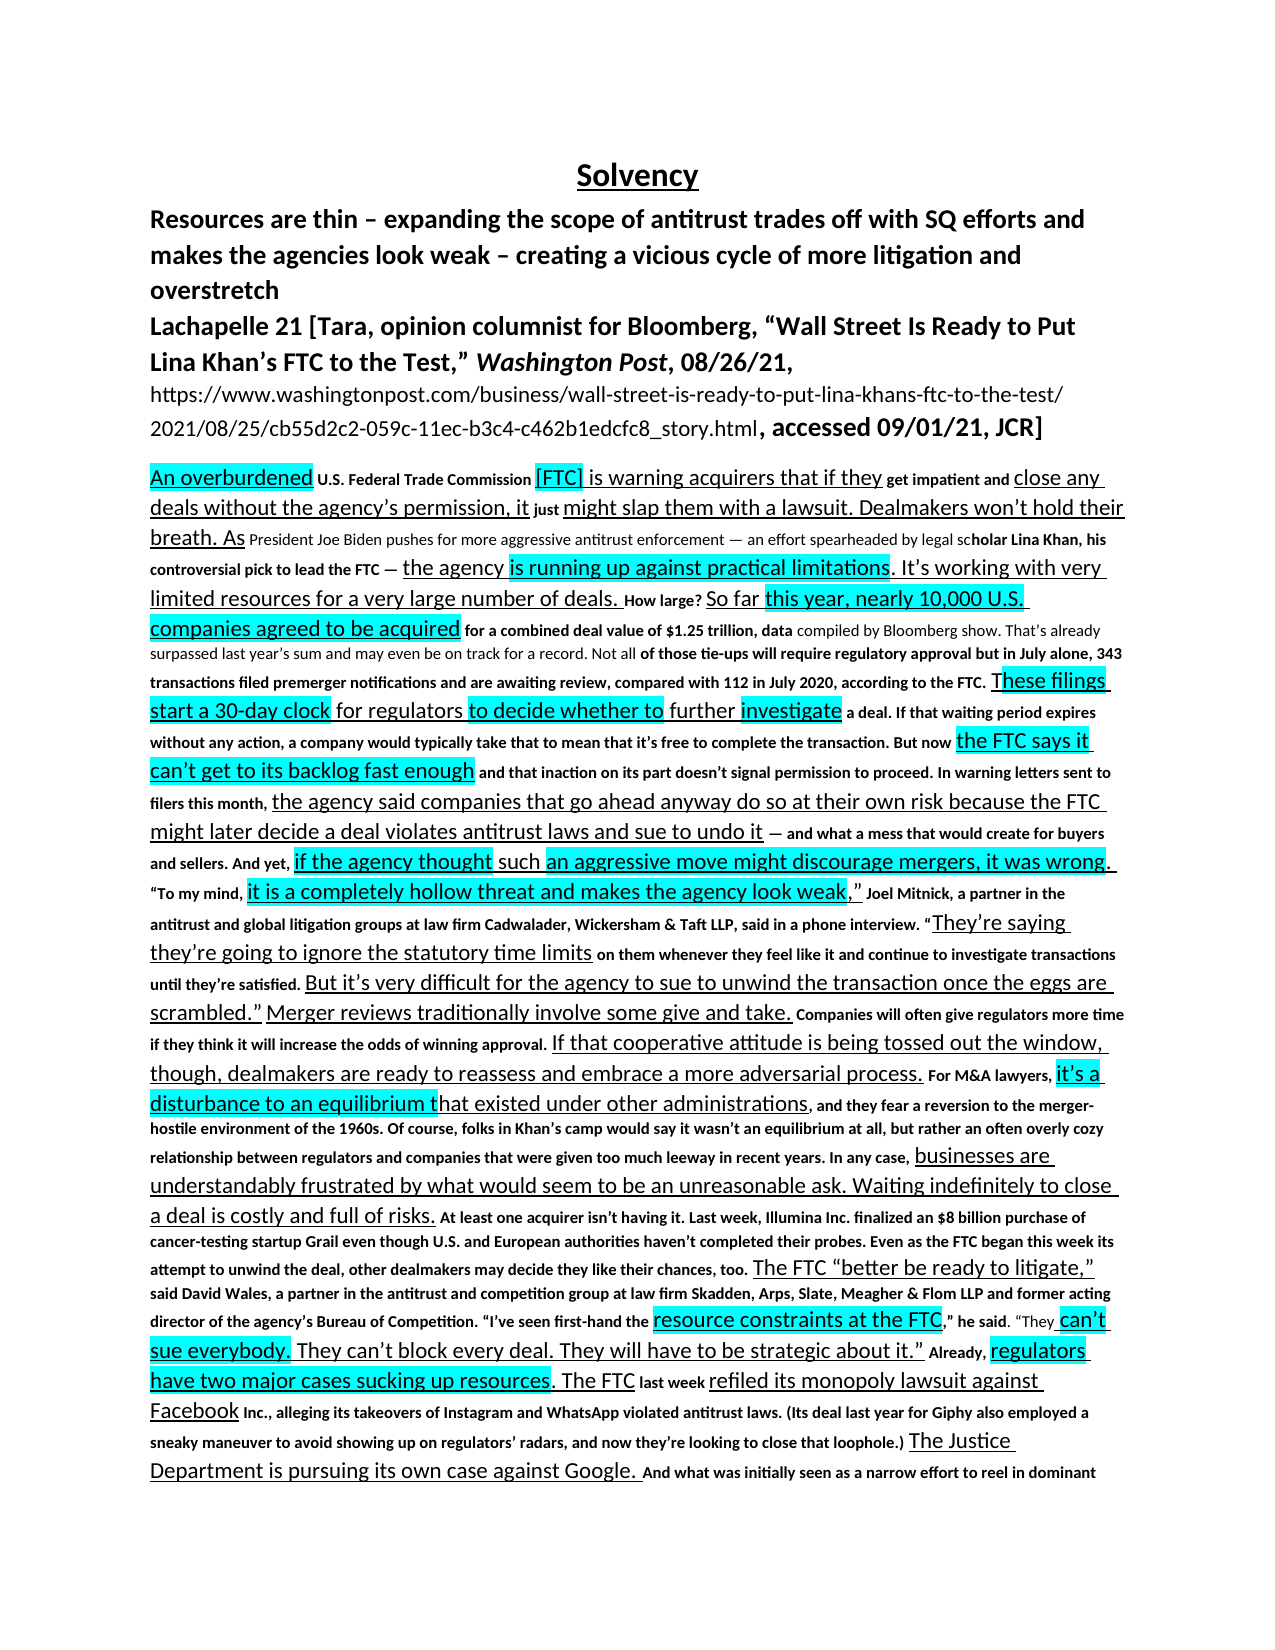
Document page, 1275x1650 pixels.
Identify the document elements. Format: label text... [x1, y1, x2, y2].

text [150, 463, 1125, 1485]
subtitle Resources are thin – expanding the scope of antitrust trades off with SQ efforts and makes the agencies look weak – creating a vicious cycle of more litigation and overstretch [150, 202, 1125, 307]
text Lachapelle 21 [Tara, opinion columnist for Bloomberg, “Wall Street Is Ready to Put Lina Khan’s FTC to the Test,” Washington Post, 08/26/21, https://www.washingtonpost.com/business/wall-street-is-ready-to-put-lina-khans-ftc-to-the-test/2021/08/25/cb55d2c2-059c-11ec-b3c4-c462b1edcfc8_story.html, accessed 09/01/21, JCR] [150, 309, 1125, 444]
subtitle Solvency [150, 154, 1125, 195]
